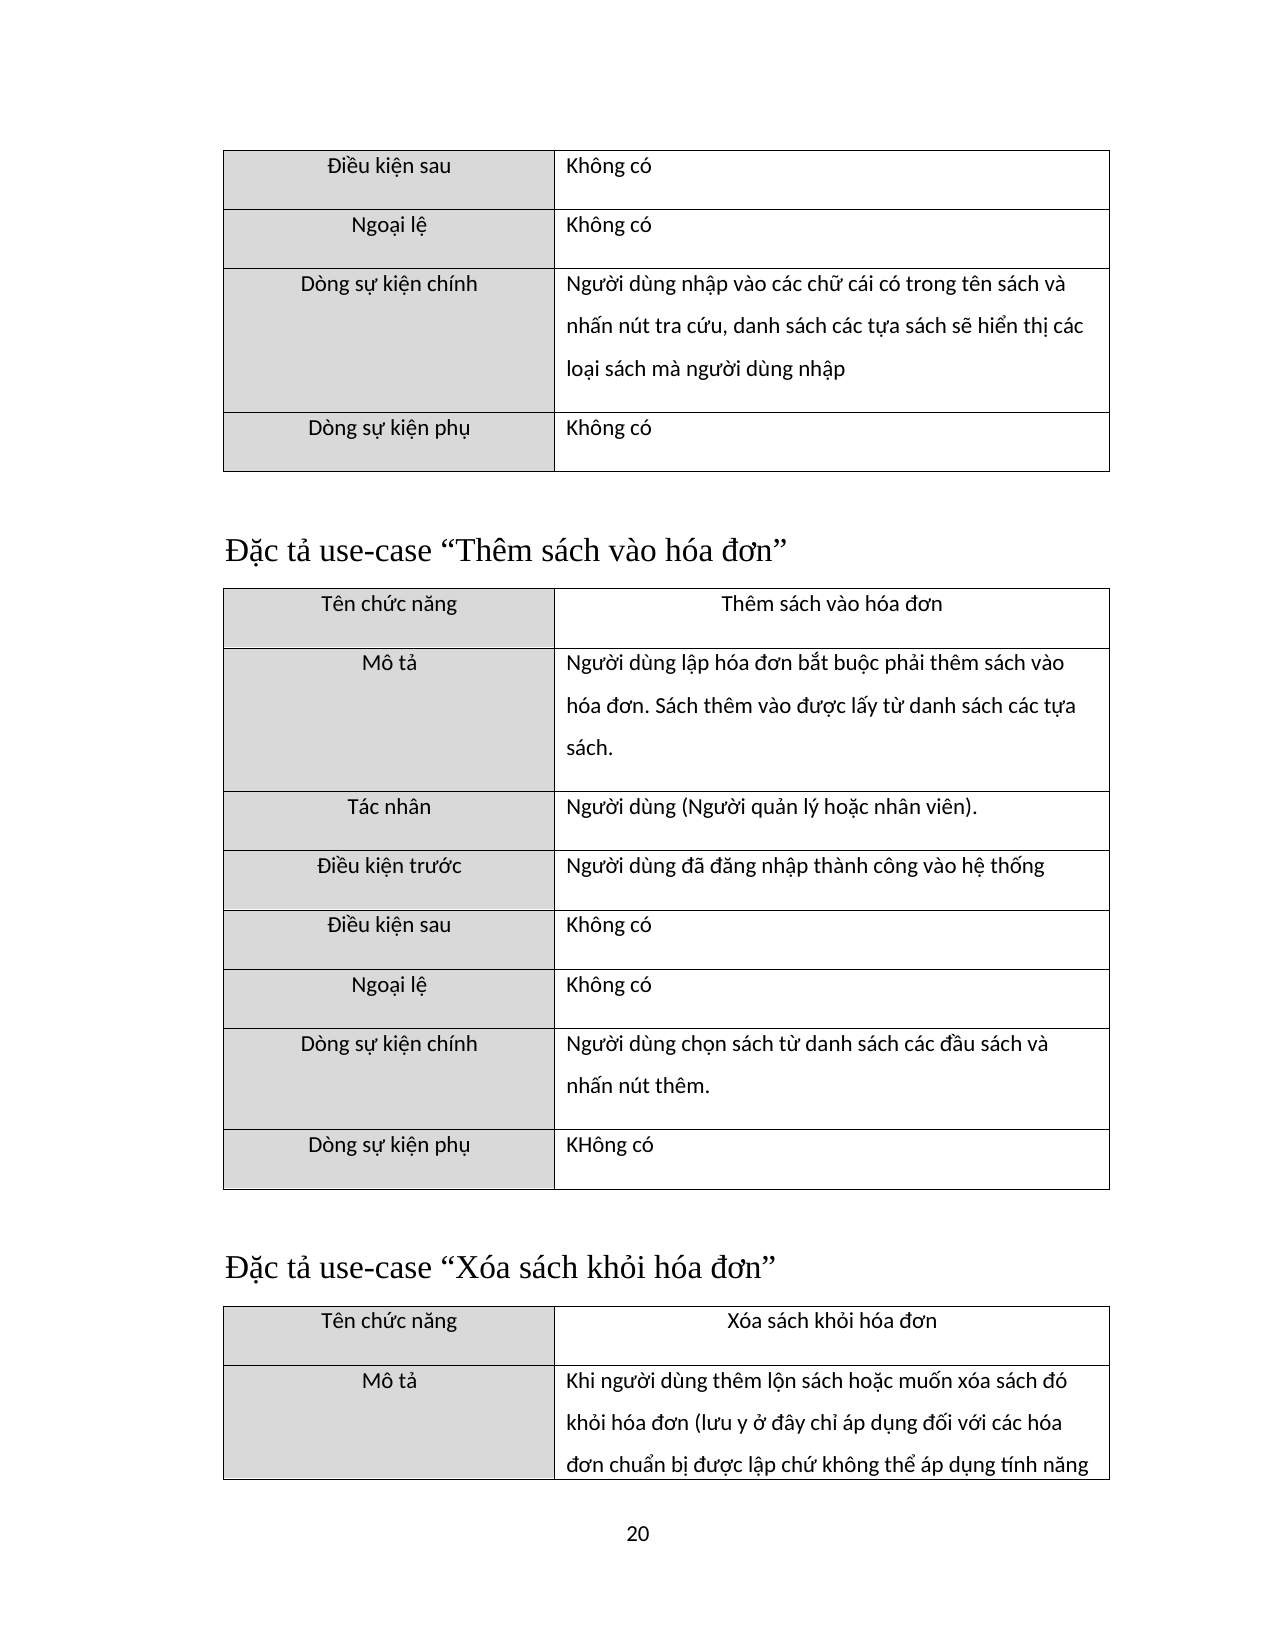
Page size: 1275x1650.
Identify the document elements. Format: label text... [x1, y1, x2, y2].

table_cell Dòng sự kiện chính [224, 1029, 554, 1129]
table_cell Người dùng lập hóa đơn bắt buộc phải thêm sách vào hóa đơn. Sách thêm vào được lấy từ danh sách các tựa sách. [555, 649, 1109, 791]
text Đặc tả use-case “Thêm sách vào hóa đơn” [225, 530, 1125, 569]
table_header Thêm sách vào hóa đơn [555, 589, 1109, 647]
table_cell Người dùng nhập vào các chữ cái có trong tên sách và nhấn nút tra cứu, danh sách các tựa sách sẽ hiển thị các loại sách mà người dùng nhập [555, 269, 1109, 412]
table_cell KHông có [555, 1130, 1109, 1188]
table_cell Không có [555, 210, 1109, 268]
table_cell Mô tả [224, 1366, 554, 1478]
table_cell Điều kiện trước [224, 851, 554, 909]
table_cell Dòng sự kiện phụ [224, 413, 554, 471]
table_cell Không có [555, 911, 1109, 969]
table_cell Mô tả [224, 649, 554, 791]
table_cell Dòng sự kiện chính [224, 269, 554, 412]
table_header Xóa sách khỏi hóa đơn [555, 1307, 1109, 1365]
table_cell Dòng sự kiện phụ [224, 1130, 554, 1188]
table_cell Điều kiện sau [224, 151, 554, 209]
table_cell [555, 1366, 1109, 1478]
table_cell Không có [555, 151, 1109, 209]
table_cell Người dùng đã đăng nhập thành công vào hệ thống [555, 851, 1109, 909]
table_cell Tác nhân [224, 792, 554, 850]
table_header Tên chức năng [224, 589, 554, 647]
table_cell Không có [555, 970, 1109, 1028]
table_header Tên chức năng [224, 1307, 554, 1365]
table_cell Điều kiện sau [224, 911, 554, 969]
table_cell Người dùng chọn sách từ danh sách các đầu sách và nhấn nút thêm. [555, 1029, 1109, 1129]
table_cell Ngoại lệ [224, 210, 554, 268]
table_cell Không có [555, 413, 1109, 471]
table_cell Người dùng (Người quản lý hoặc nhân viên). [555, 792, 1109, 850]
table_cell Ngoại lệ [224, 970, 554, 1028]
text Đặc tả use-case “Xóa sách khỏi hóa đơn” [225, 1248, 1125, 1286]
